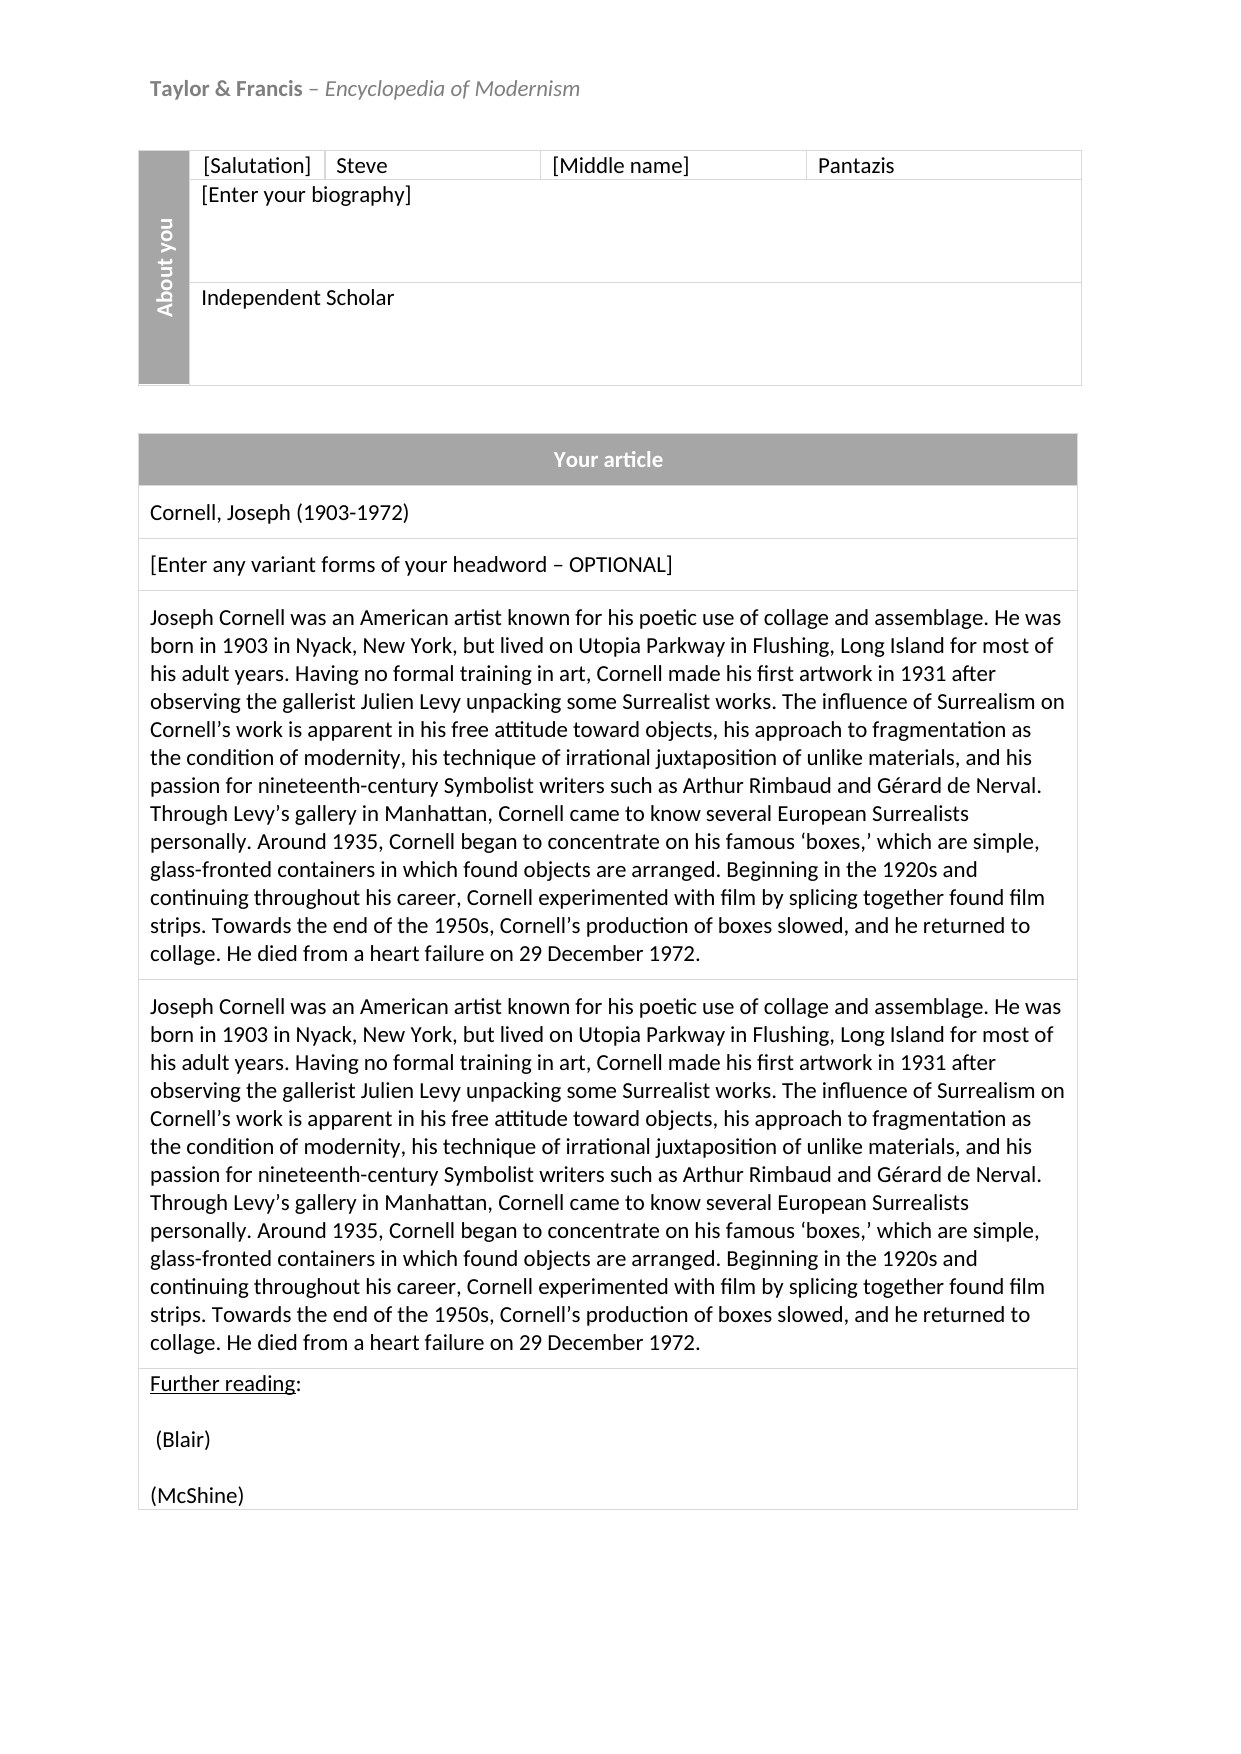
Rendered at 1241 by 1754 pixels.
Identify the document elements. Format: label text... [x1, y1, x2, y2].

table_cell Further reading: [139, 1369, 1077, 1509]
table_header Your article [139, 434, 1077, 485]
table_header About you [139, 151, 189, 384]
